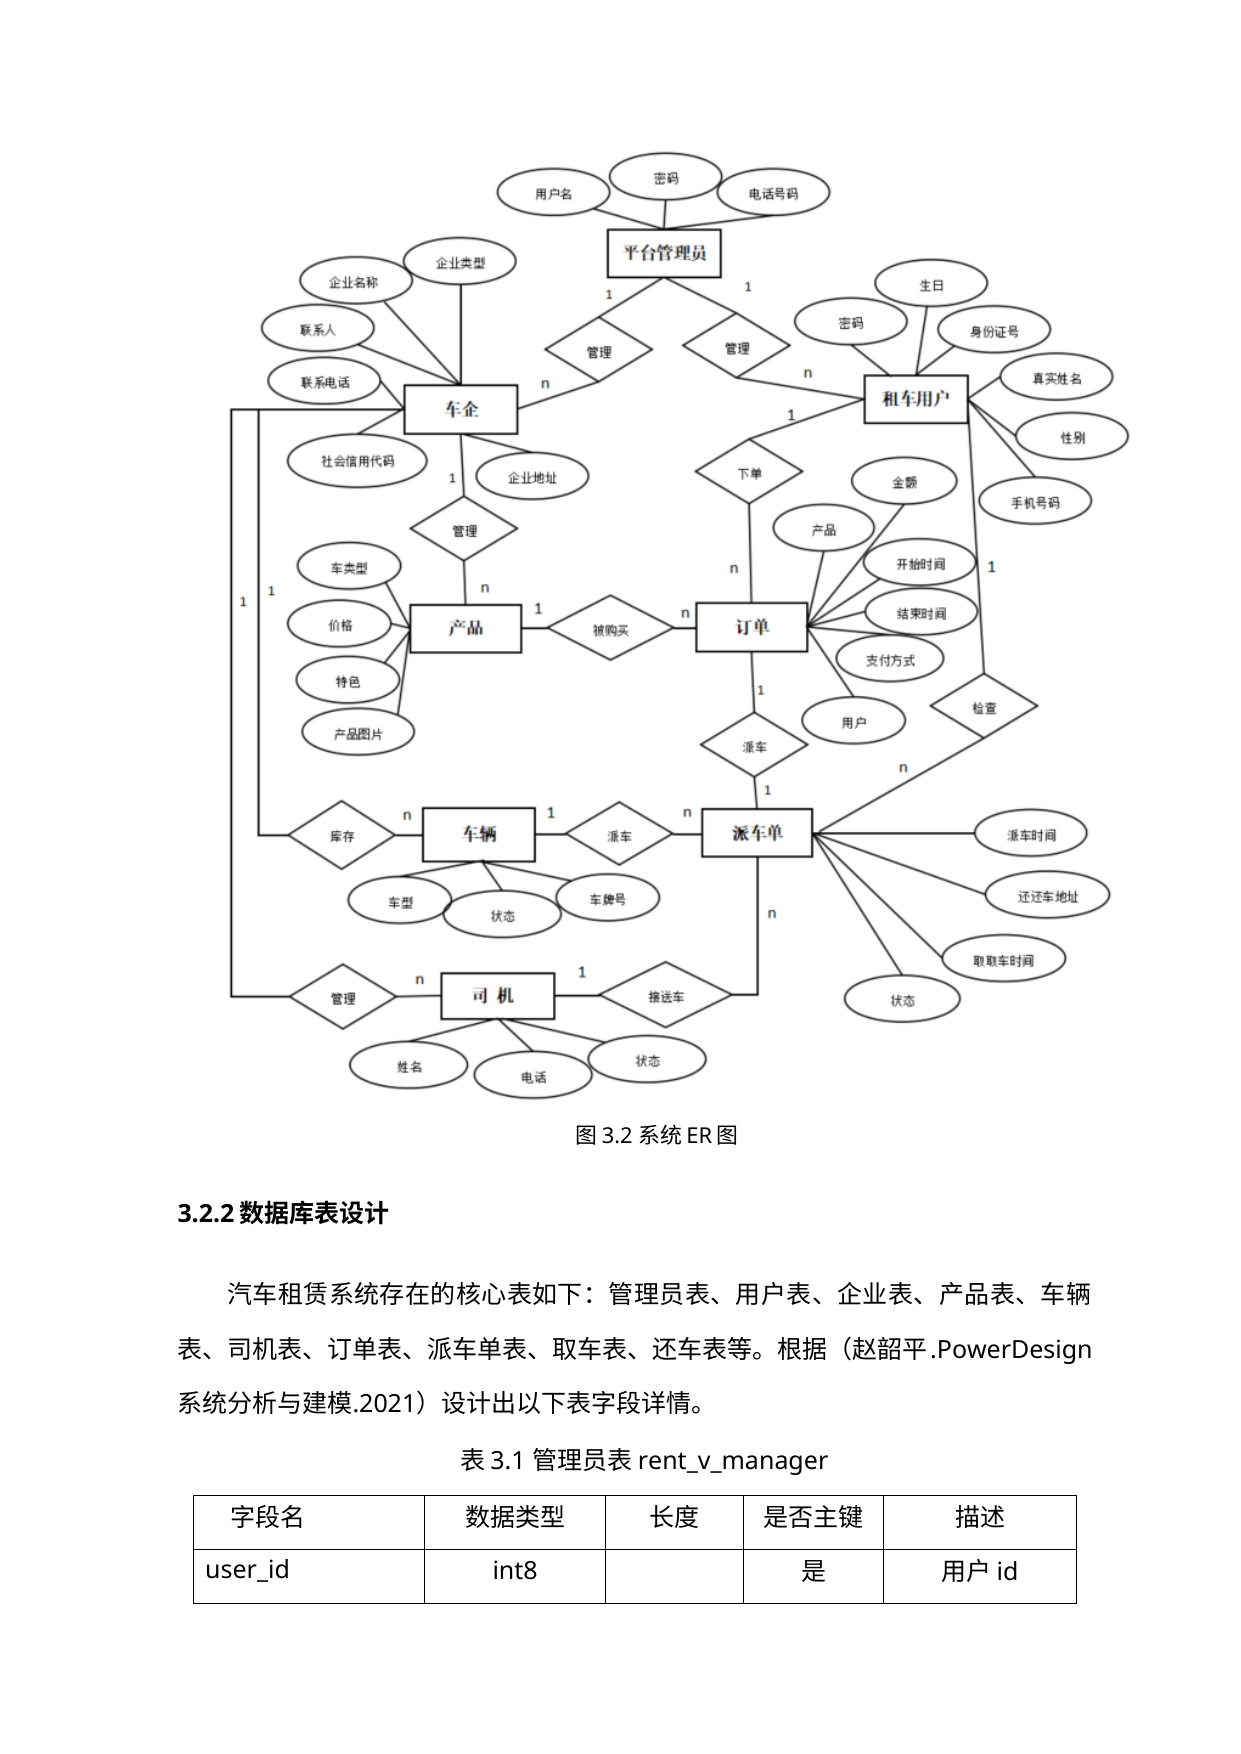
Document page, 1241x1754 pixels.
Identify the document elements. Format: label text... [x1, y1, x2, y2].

table_cell 用户id [884, 1550, 1076, 1603]
table_header 是否主键 [744, 1496, 883, 1549]
text 图3.2 系统ER图 [177, 1118, 1093, 1150]
text 汽车租赁系统存在的核心表如下：管理员表、用户表、企业表、产品表、车辆表、司机表、订单表、派车单表、取车表、还车表等。根据（赵韶平.PowerDesign系统分析与建模.2021）设计出以下表字段详情。 [177, 1275, 1093, 1420]
table_cell 是 [744, 1550, 883, 1603]
table_cell [606, 1550, 743, 1603]
subtitle 3.2.2数据库表设计 [177, 1193, 1093, 1229]
table_header 描述 [884, 1496, 1076, 1549]
table_cell int8 [425, 1550, 605, 1603]
table_header 数据类型 [425, 1496, 605, 1549]
picture [221, 147, 1137, 1102]
table_cell user_id [194, 1550, 424, 1603]
text 表3.1 管理员表 rent_v_manager [177, 1440, 1093, 1477]
table_header 长度 [606, 1496, 743, 1549]
table_header 字段名 [194, 1496, 424, 1549]
